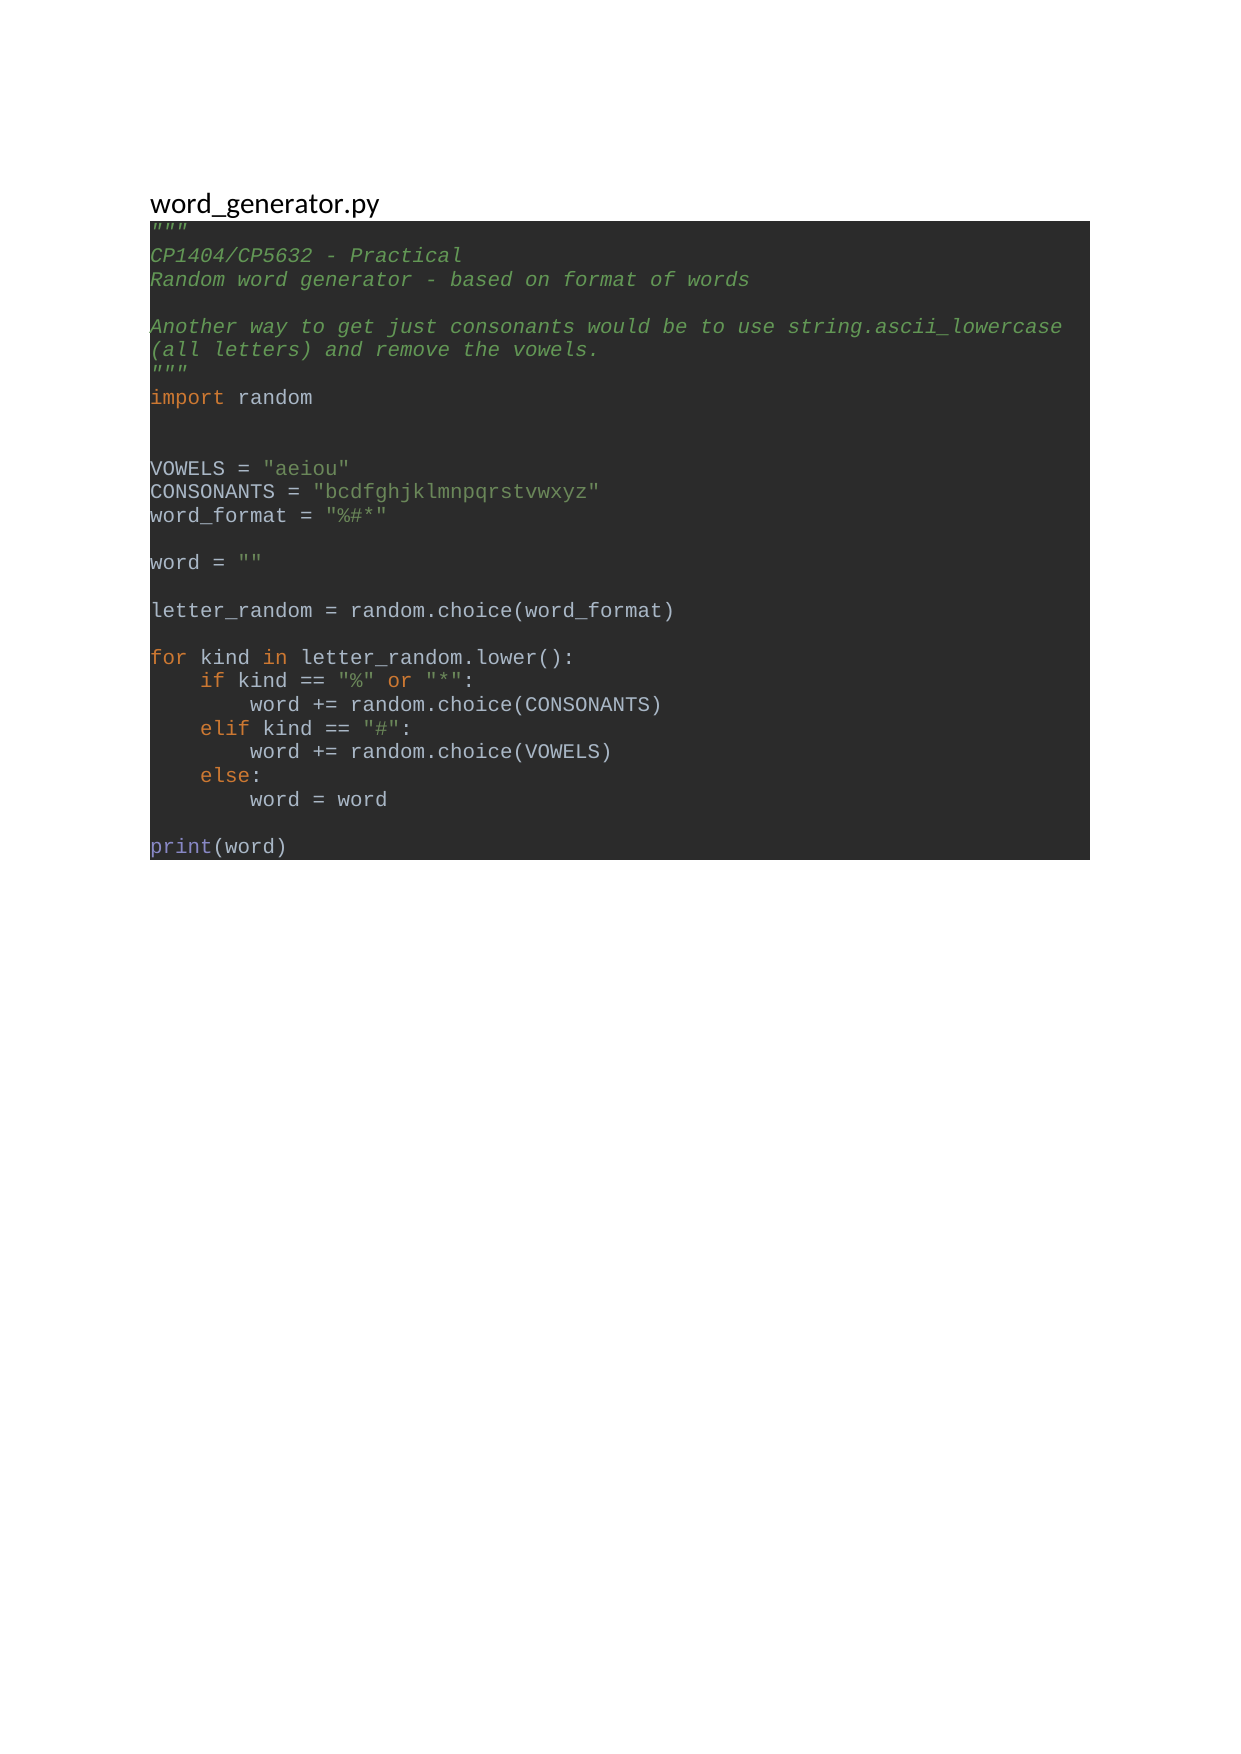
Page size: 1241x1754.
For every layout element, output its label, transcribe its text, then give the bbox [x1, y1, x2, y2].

text """ CP1404/CP5632 - Practical Random word generator - based on format of words Another way to get just consonants would be to use string.ascii_lowercase (all letters) and remove the vowels. """ import random VOWELS = "aeiou" CONSONANTS = "bcdfghjklmnpqrstvwxyz" word_format = "%#*" word = "" letter_random = random.choice(word_format) for kind in letter_random.lower(): if kind == "%" or "*": word += random.choice(CONSONANTS) elif kind == "#": word += random.choice(VOWELS) else: word = word print(word) [150, 221, 1090, 860]
text word_generator.py [150, 186, 1090, 221]
